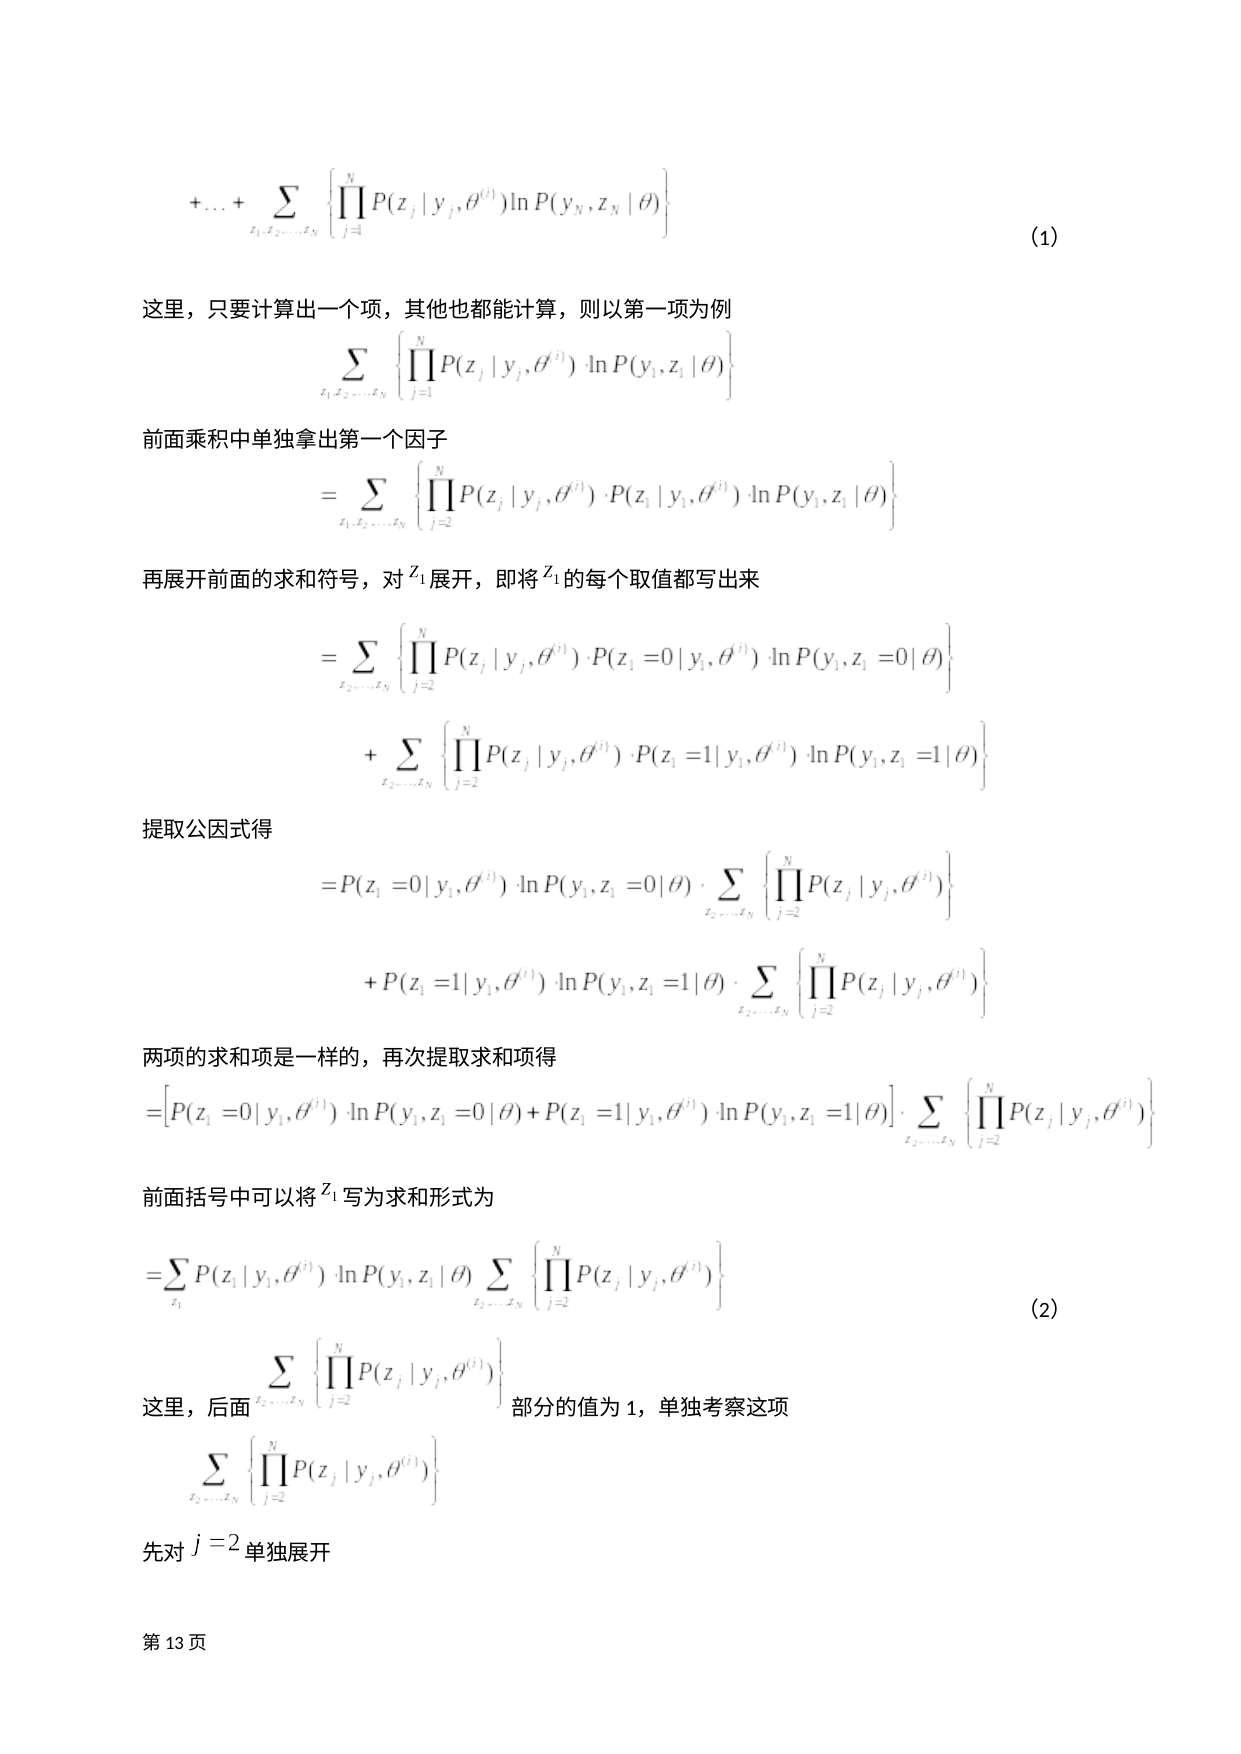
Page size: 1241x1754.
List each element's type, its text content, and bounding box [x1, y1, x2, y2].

text 先对单独展开 [142, 1527, 1104, 1592]
text 这里，后面部分的值为1，单独考察这项 [142, 1332, 1104, 1429]
text 这里，只要计算出一个项，其他也都能计算，则以第一项为例 [142, 292, 1104, 324]
text 提取公因式得 [142, 812, 1104, 844]
text 前面括号中可以将写为求和形式为 [142, 1072, 1104, 1234]
text 前面乘积中单独拿出第一个因子 [142, 422, 1104, 454]
text 两项的求和项是一样的，再次提取求和项得 [142, 1039, 1104, 1072]
text 再展开前面的求和符号，对展开，即将的每个取值都写出来 [142, 552, 1104, 617]
text （1） [142, 162, 1104, 259]
text （2） [142, 1234, 1104, 1332]
